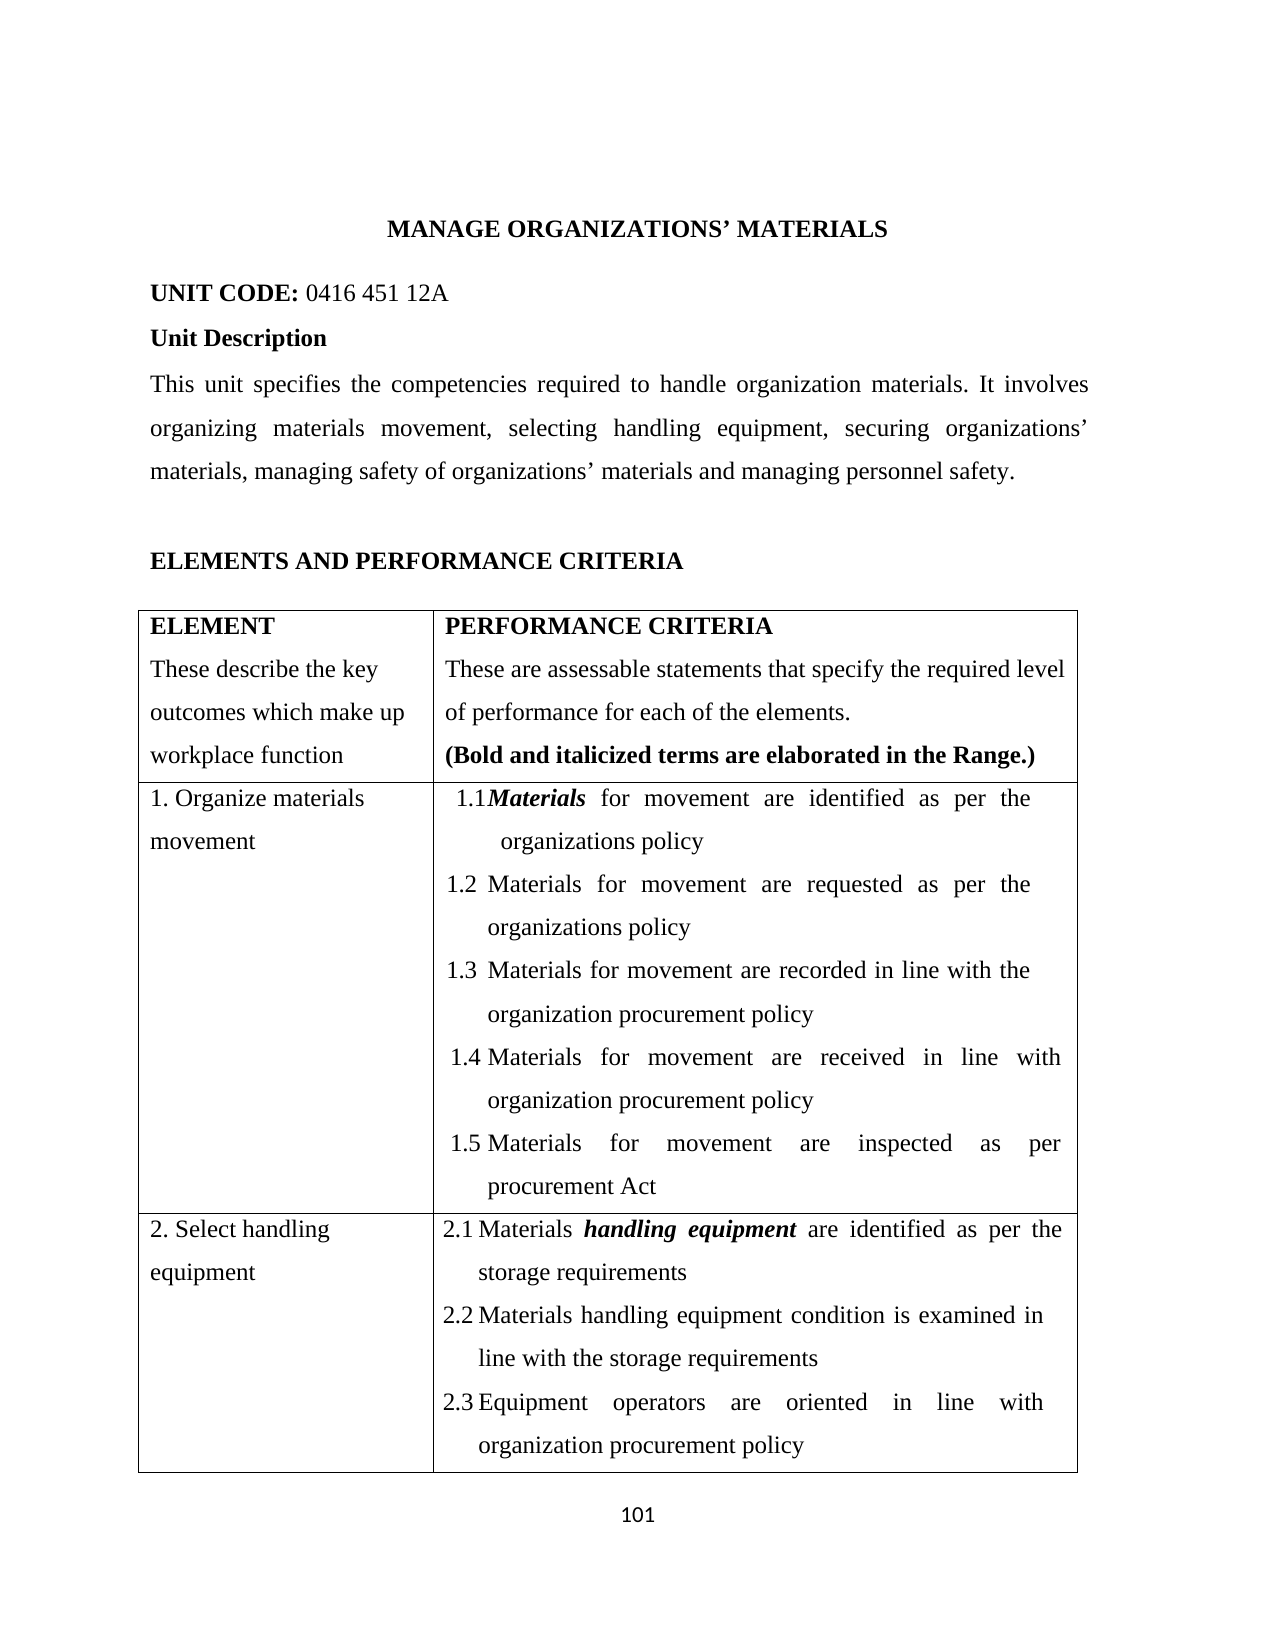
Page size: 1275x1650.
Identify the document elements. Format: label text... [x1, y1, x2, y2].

table_header PERFORMANCE CRITERIA These are assessable statements that specify the required level of performance for each of the elements. (Bold and italicized terms are elaborated in the Range.) [434, 611, 1077, 782]
text UNIT CODE: 0416 451 12A [150, 278, 1125, 307]
table_header ELEMENT These describe the key outcomes which make up workplace function [139, 611, 433, 782]
text Unit Description [150, 323, 1125, 351]
text MANAGE ORGANIZATIONS’ MATERIALS [150, 214, 1125, 243]
text This unit specifies the competencies required to handle organization materials. It involves organizing materials movement, selecting handling equipment, securing organizations’ materials, managing safety of organizations’ materials and managing personnel safety. [150, 369, 1089, 484]
table_cell Materials handling equipment are identified as per the storage requirements Materials handling equipment condition is examined in line with the storage requirements Equipment operators are oriented in line with organization procurement policy [434, 1214, 1077, 1472]
table_cell Materials for movement are identified as per the organizations policy Materials for movement are requested as per the organizations policy Materials for movement are recorded in line with the organization procurement policy Materials for movement are received in line with organization procurement policy Materials for movement are inspected as per procurement Act [434, 783, 1077, 1213]
text ELEMENTS AND PERFORMANCE CRITERIA [150, 546, 1125, 574]
table_cell 2. Select handling equipment [139, 1214, 433, 1472]
table_cell 1. Organize materials movement [139, 783, 433, 1213]
